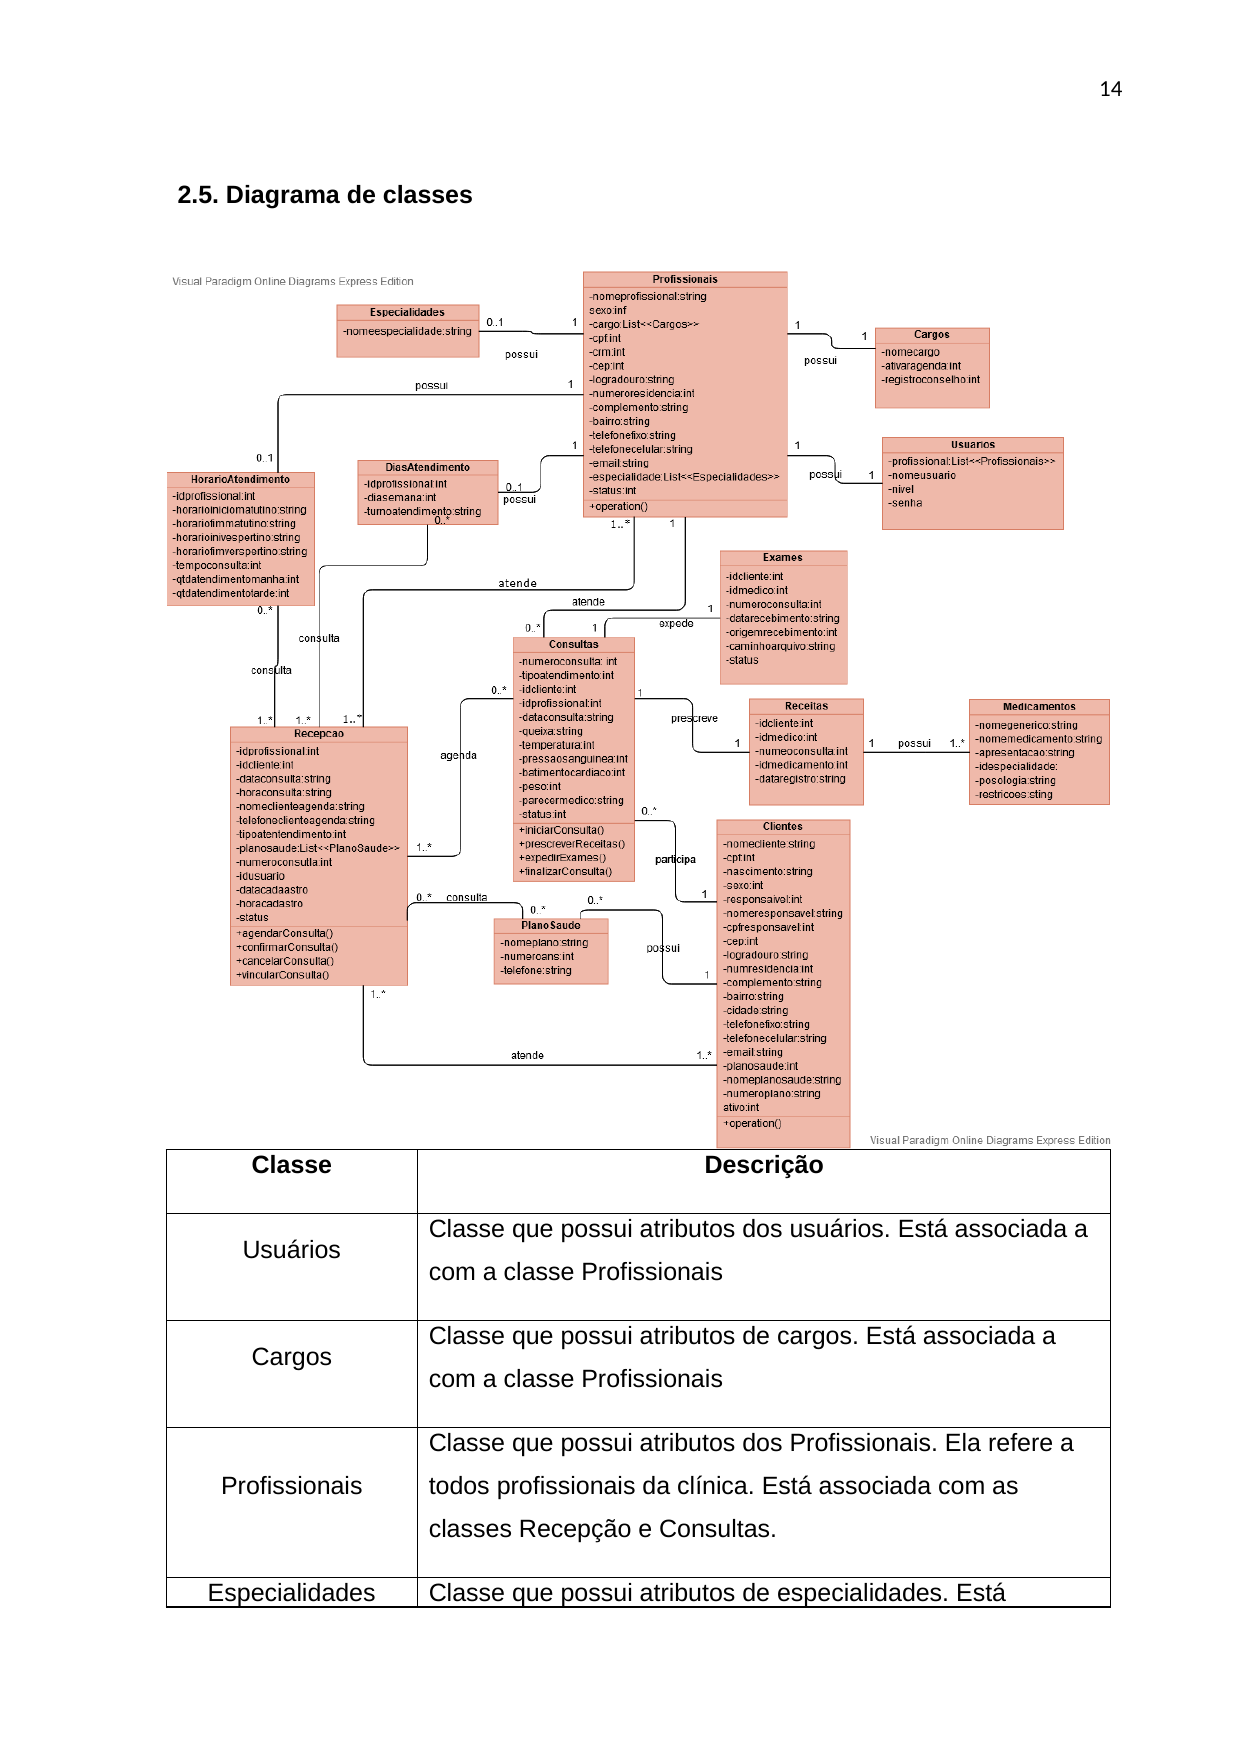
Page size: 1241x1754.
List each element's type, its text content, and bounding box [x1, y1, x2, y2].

table_header Descrição [418, 1150, 1110, 1213]
table_header Classe [167, 1150, 417, 1213]
table_cell Classe que possui atributos de cargos. Está associada a com a classe Profissionais [418, 1321, 1110, 1427]
table_cell Classe que possui atributos dos Profissionais. Ela refere a todos profissionais da clínica. Está associada com as classes Recepção e Consultas. [418, 1428, 1110, 1577]
table_cell Cargos [167, 1321, 417, 1427]
picture [167, 271, 1115, 1149]
table_cell Usuários [167, 1214, 417, 1320]
table_cell Classe que possui atributos dos usuários. Está associada a com a classe Profissionais [418, 1214, 1110, 1320]
table_cell Especialidades [167, 1578, 417, 1606]
table_cell Classe que possui atributos de especialidades. Está associada a classe Profissionais. [418, 1578, 1110, 1606]
subtitle 2.5. Diagrama de classes [177, 179, 1122, 208]
table_cell Profissionais [167, 1428, 417, 1577]
